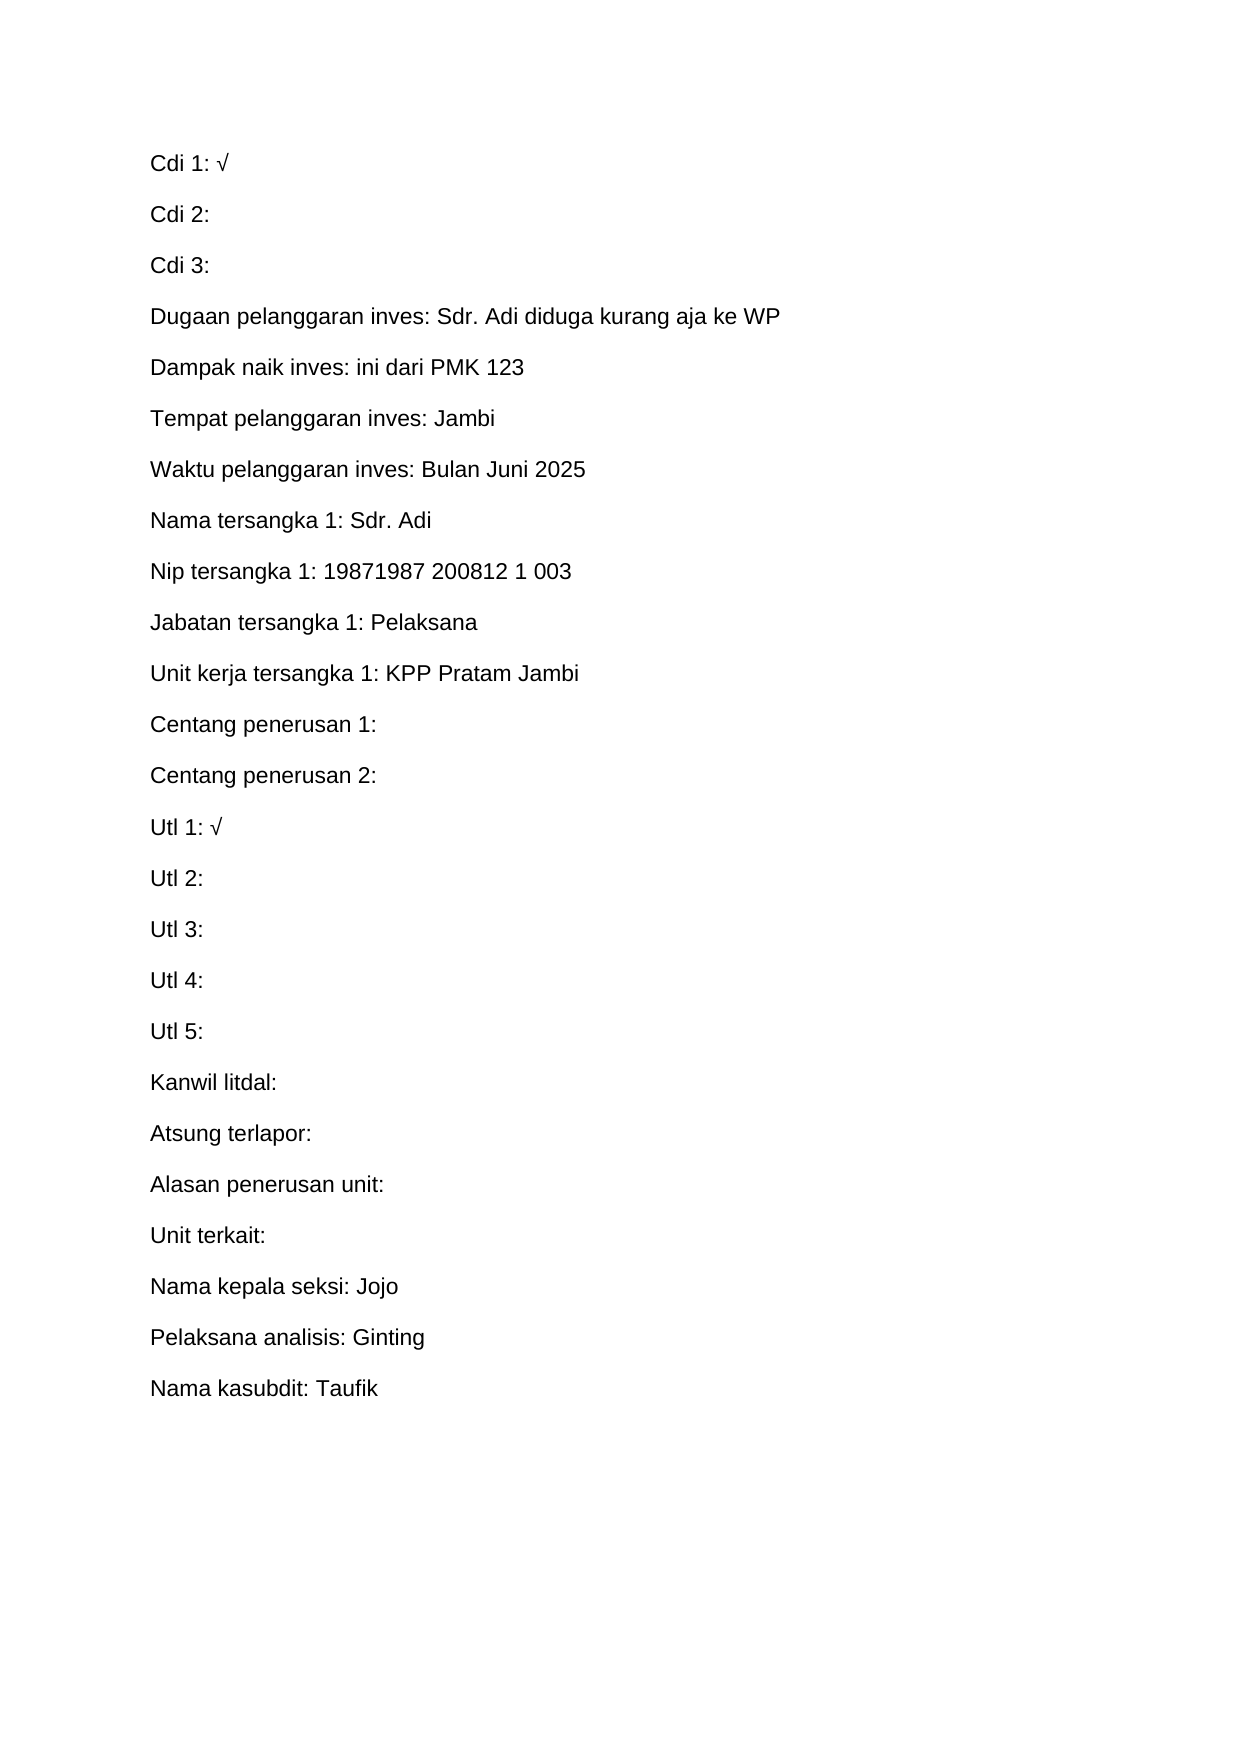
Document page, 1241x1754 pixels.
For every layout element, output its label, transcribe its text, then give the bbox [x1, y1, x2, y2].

text Cdi 3: [150, 252, 1090, 278]
text Kanwil litdal: [150, 1069, 1090, 1095]
text Utl 4: [150, 967, 1090, 993]
text Tempat pelanggaran inves: Jambi [150, 405, 1090, 432]
text Nama kepala seksi: Jojo [150, 1273, 1090, 1299]
text Jabatan tersangka 1: Pelaksana [150, 609, 1090, 636]
text Nip tersangka 1: 19871987 200812 1 003 [150, 558, 1090, 585]
text Centang penerusan 2: [150, 762, 1090, 789]
text Cdi 2: [150, 201, 1090, 227]
text Centang penerusan 1: [150, 711, 1090, 738]
text Alasan penerusan unit: [150, 1171, 1090, 1197]
text Utl 3: [150, 916, 1090, 942]
text Atsung terlapor: [150, 1120, 1090, 1146]
text Cdi 1: √ [150, 150, 1090, 176]
text Dampak naik inves: ini dari PMK 123 [150, 354, 1090, 381]
text Pelaksana analisis: Ginting [150, 1324, 1090, 1350]
text Utl 5: [150, 1018, 1090, 1044]
text Utl 1: √ [150, 813, 1090, 840]
text Waktu pelanggaran inves: Bulan Juni 2025 [150, 456, 1090, 483]
text Unit kerja tersangka 1: KPP Pratam Jambi [150, 660, 1090, 687]
text Unit terkait: [150, 1222, 1090, 1248]
text Utl 2: [150, 864, 1090, 891]
text Dugaan pelanggaran inves: Sdr. Adi diduga kurang aja ke WP [150, 303, 1090, 329]
text Nama kasubdit: Taufik [150, 1375, 1090, 1401]
text Nama tersangka 1: Sdr. Adi [150, 507, 1090, 534]
